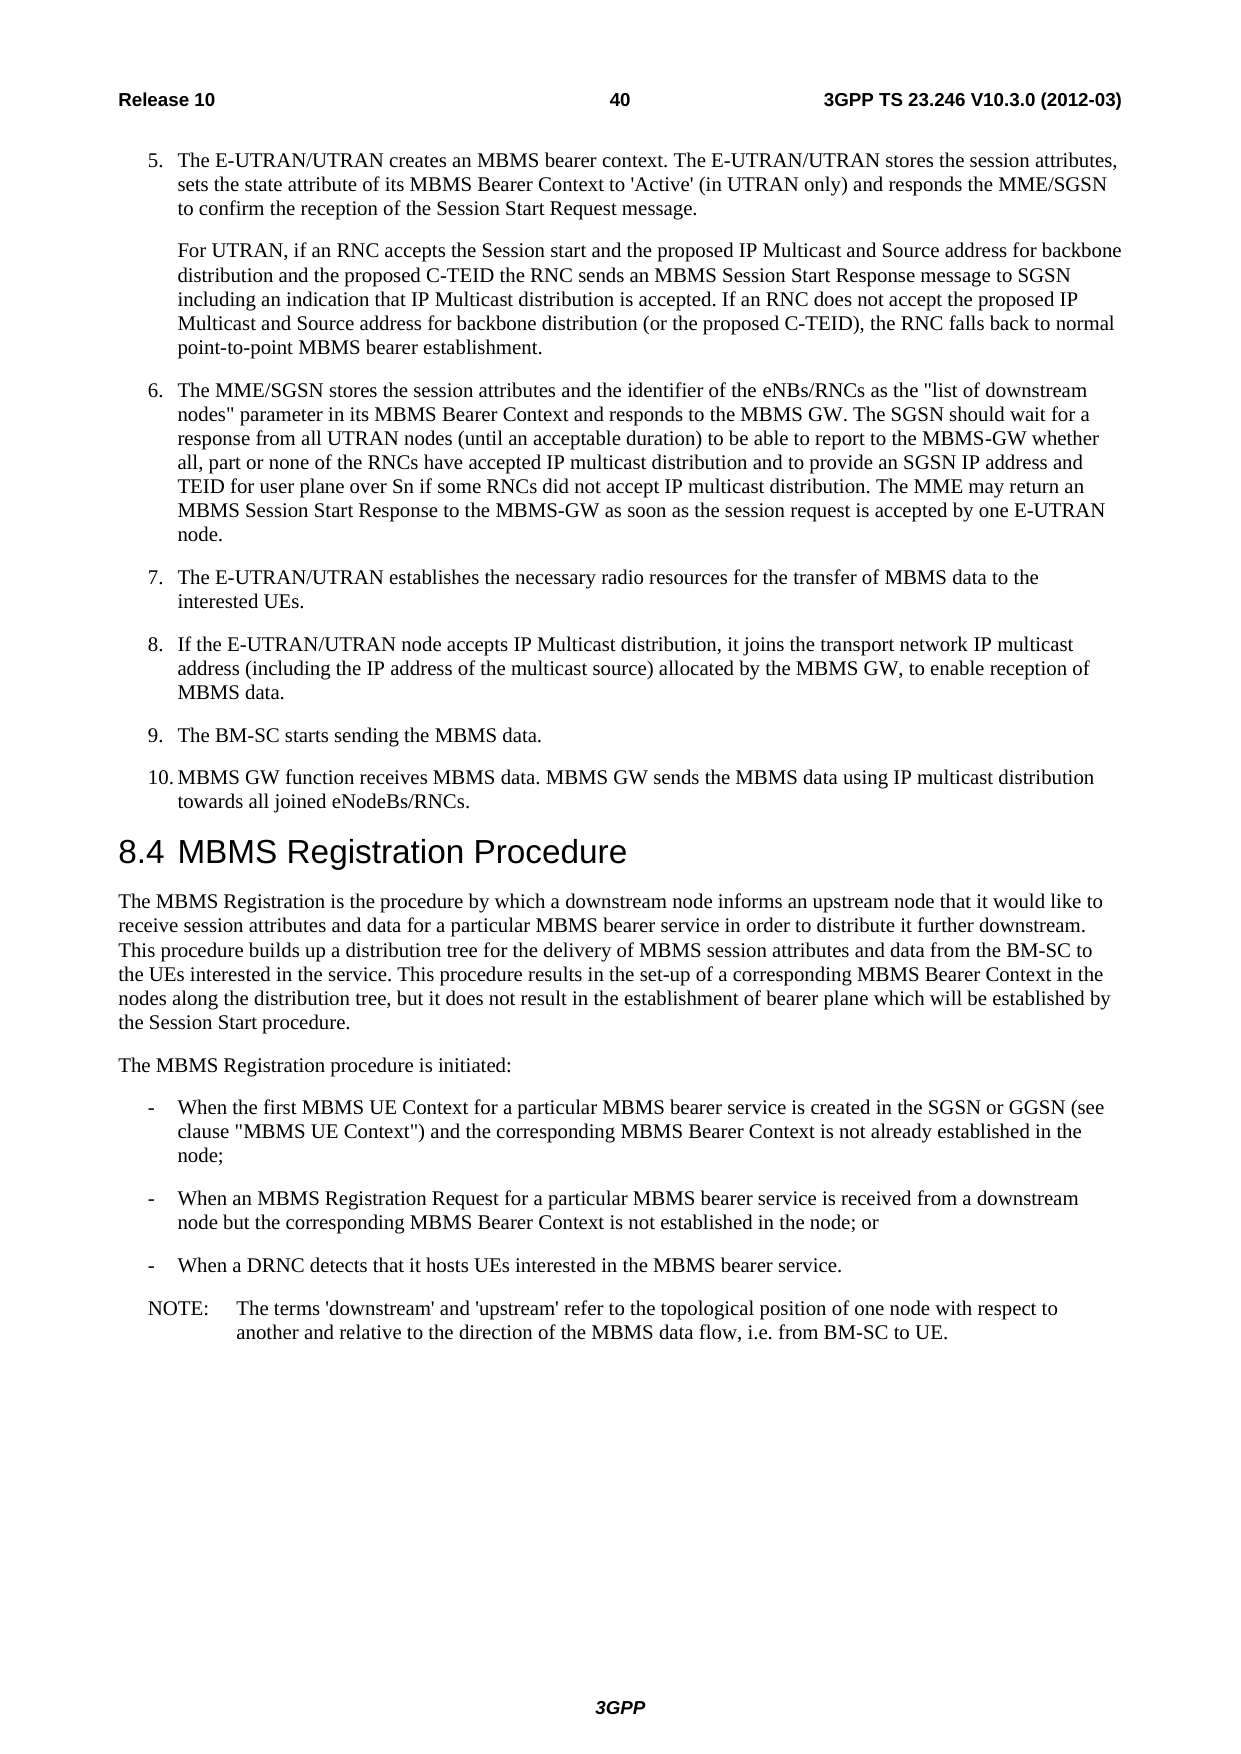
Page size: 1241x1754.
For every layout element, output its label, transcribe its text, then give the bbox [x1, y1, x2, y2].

text 9. The BM-SC starts sending the MBMS data. [148, 722, 1122, 747]
text 10. MBMS GW function receives MBMS data. MBMS GW sends the MBMS data using IP multicast distribution towards all joined eNodeBs/RNCs. [148, 765, 1122, 813]
text The MBMS Registration procedure is initiated: [118, 1052, 1122, 1077]
subtitle 8.4 MBMS Registration Procedure [118, 832, 1122, 871]
text 8. If the E-UTRAN/UTRAN node accepts IP Multicast distribution, it joins the transport network IP multicast address (including the IP address of the multicast source) allocated by the MBMS GW, to enable reception of MBMS data. [148, 632, 1122, 704]
text NOTE: The terms 'downstream' and 'upstream' refer to the topological position of one node with respect to another and relative to the direction of the MBMS data flow, i.e. from BM-SC to UE. [148, 1296, 1122, 1344]
text The MBMS Registration is the procedure by which a downstream node informs an upstream node that it would like to receive session attributes and data for a particular MBMS bearer service in order to distribute it further downstream. This procedure builds up a distribution tree for the delivery of MBMS session attributes and data from the BM-SC to the UEs interested in the service. This procedure results in the set-up of a corresponding MBMS Bearer Context in the nodes along the distribution tree, but it does not result in the establishment of bearer plane which will be established by the Session Start procedure. [118, 889, 1122, 1034]
text 6. The MME/SGSN stores the session attributes and the identifier of the eNBs/RNCs as the "list of downstream nodes" parameter in its MBMS Bearer Context and responds to the MBMS GW. The SGSN should wait for a response from all UTRAN nodes (until an acceptable duration) to be able to report to the MBMS-GW whether all, part or none of the RNCs have accepted IP multicast distribution and to provide an SGSN IP address and TEID for user plane over Sn if some RNCs did not accept IP multicast distribution. The MME may return an MBMS Session Start Response to the MBMS-GW as soon as the session request is accepted by one E-UTRAN node. [148, 377, 1122, 546]
text 7. The E-UTRAN/UTRAN establishes the necessary radio resources for the transfer of MBMS data to the interested UEs. [148, 565, 1122, 613]
text - When a DRNC detects that it hosts UEs interested in the MBMS bearer service. [148, 1253, 1122, 1277]
text - When an MBMS Registration Request for a particular MBMS bearer service is received from a downstream node but the corresponding MBMS Bearer Context is not established in the node; or [148, 1186, 1122, 1234]
text 5. The E-UTRAN/UTRAN creates an MBMS bearer context. The E-UTRAN/UTRAN stores the session attributes, sets the state attribute of its MBMS Bearer Context to 'Active' (in UTRAN only) and responds the MME/SGSN to confirm the reception of the Session Start Request message. [148, 147, 1122, 220]
text For UTRAN, if an RNC accepts the Session start and the proposed IP Multicast and Source address for backbone distribution and the proposed C-TEID the RNC sends an MBMS Session Start Response message to SGSN including an indication that IP Multicast distribution is accepted. If an RNC does not accept the proposed IP Multicast and Source address for backbone distribution (or the proposed C-TEID), the RNC falls back to normal point-to-point MBMS bearer establishment. [148, 238, 1122, 359]
text - When the first MBMS UE Context for a particular MBMS bearer service is created in the SGSN or GGSN (see clause "MBMS UE Context") and the corresponding MBMS Bearer Context is not already established in the node; [148, 1095, 1122, 1167]
